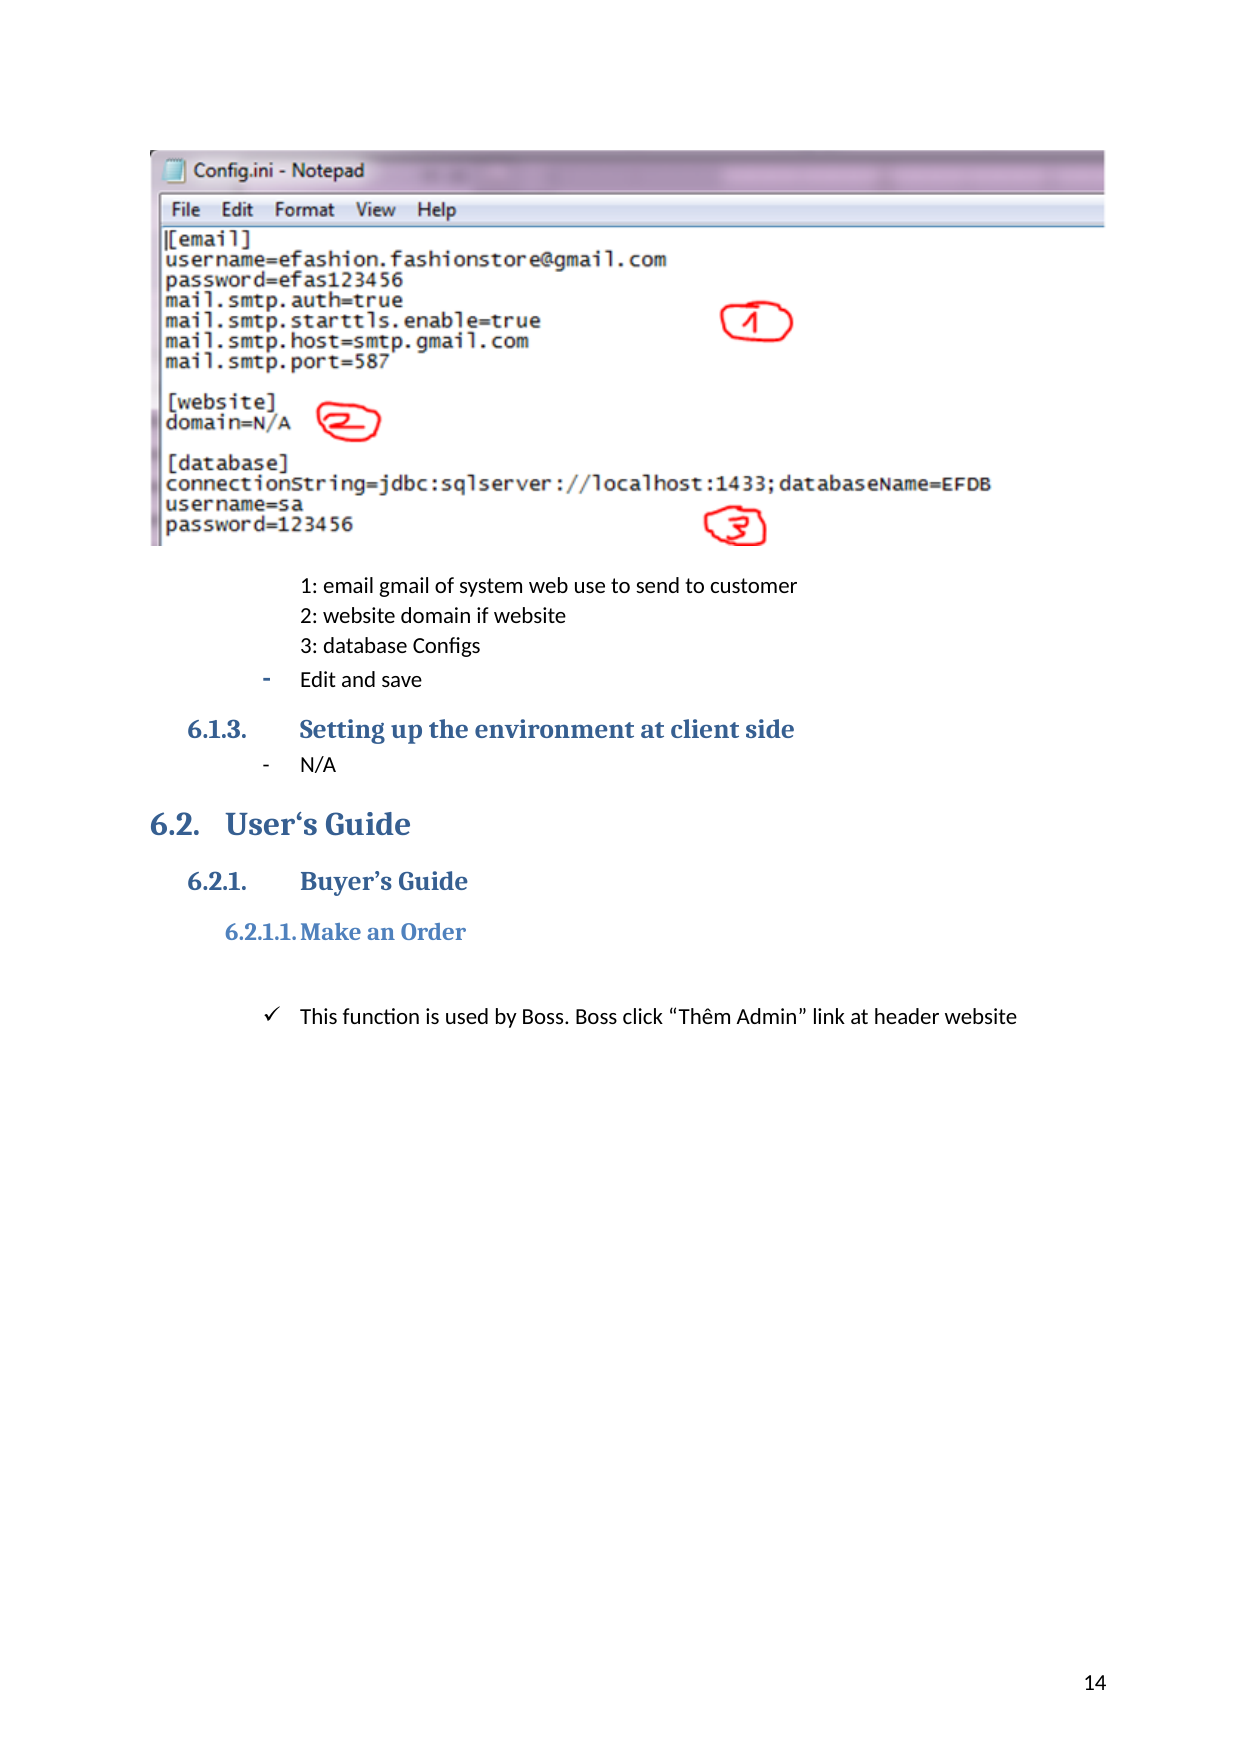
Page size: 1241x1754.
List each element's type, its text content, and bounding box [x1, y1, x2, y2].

subtitle Setting up the environment at client side [187, 714, 1106, 745]
subtitle Buyer’s Guide [187, 866, 1106, 897]
list Edit and save [262, 662, 1106, 695]
picture [150, 150, 1107, 546]
list 2: website domain if website [300, 601, 1106, 629]
list This function is used by Boss. Boss click “Thêm Admin” link at header website [262, 1002, 1106, 1030]
subtitle User‘s Guide [150, 805, 1097, 843]
list N/A [262, 750, 1106, 778]
list 3: database Configs [300, 631, 1106, 659]
subtitle Make an Order [225, 918, 1106, 947]
list 1: email gmail of system web use to send to customer [300, 571, 1106, 599]
